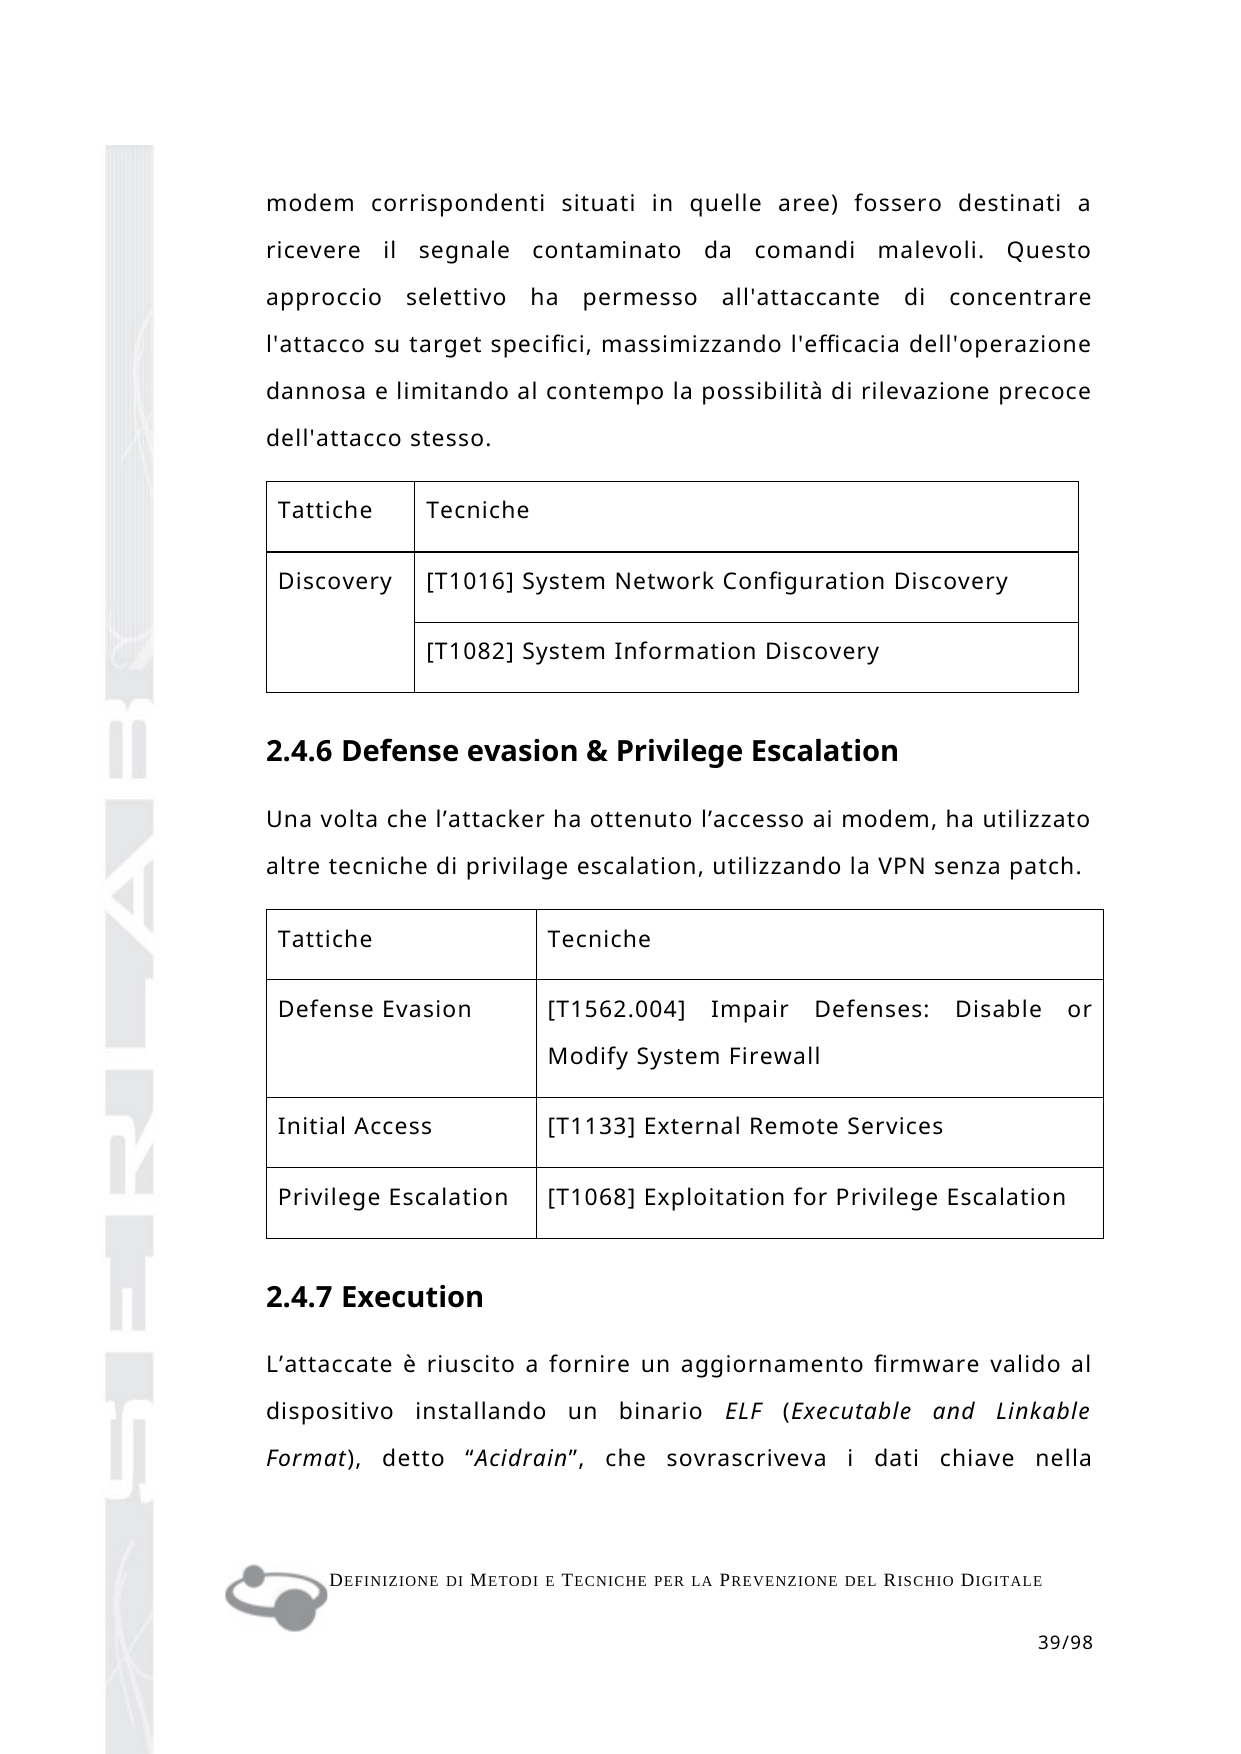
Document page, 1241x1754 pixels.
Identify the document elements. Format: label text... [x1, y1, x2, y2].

table_header Tattiche [267, 910, 536, 979]
picture [91, 145, 162, 1754]
table_cell [T1133] External Remote Services [537, 1098, 1103, 1167]
subtitle Execution [266, 1276, 1093, 1316]
table_cell Initial Access [267, 1098, 536, 1167]
table_cell [T1562.004] Impair Defenses: Disable or Modify System Firewall [537, 980, 1103, 1097]
table_cell [T1068] Exploitation for Privilege Escalation [537, 1168, 1103, 1237]
table_header Tecniche [537, 910, 1103, 979]
table_cell Discovery [267, 553, 414, 692]
table_cell [T1082] System Information Discovery [415, 623, 1078, 692]
table_header Tecniche [415, 482, 1078, 551]
subtitle Defense evasion & Privilege Escalation [266, 731, 1093, 770]
table_header Tattiche [267, 482, 414, 551]
table_cell Defense Evasion [267, 980, 536, 1097]
table_cell [T1016] System Network Configuration Discovery [415, 553, 1078, 622]
picture [213, 1563, 328, 1635]
text Una volta che l’attacker ha ottenuto l’accesso ai modem, ha utilizzato altre tecniche di privilage escalation, utilizzando la VPN senza patch. [266, 803, 1093, 881]
table_cell Privilege Escalation [267, 1168, 536, 1237]
